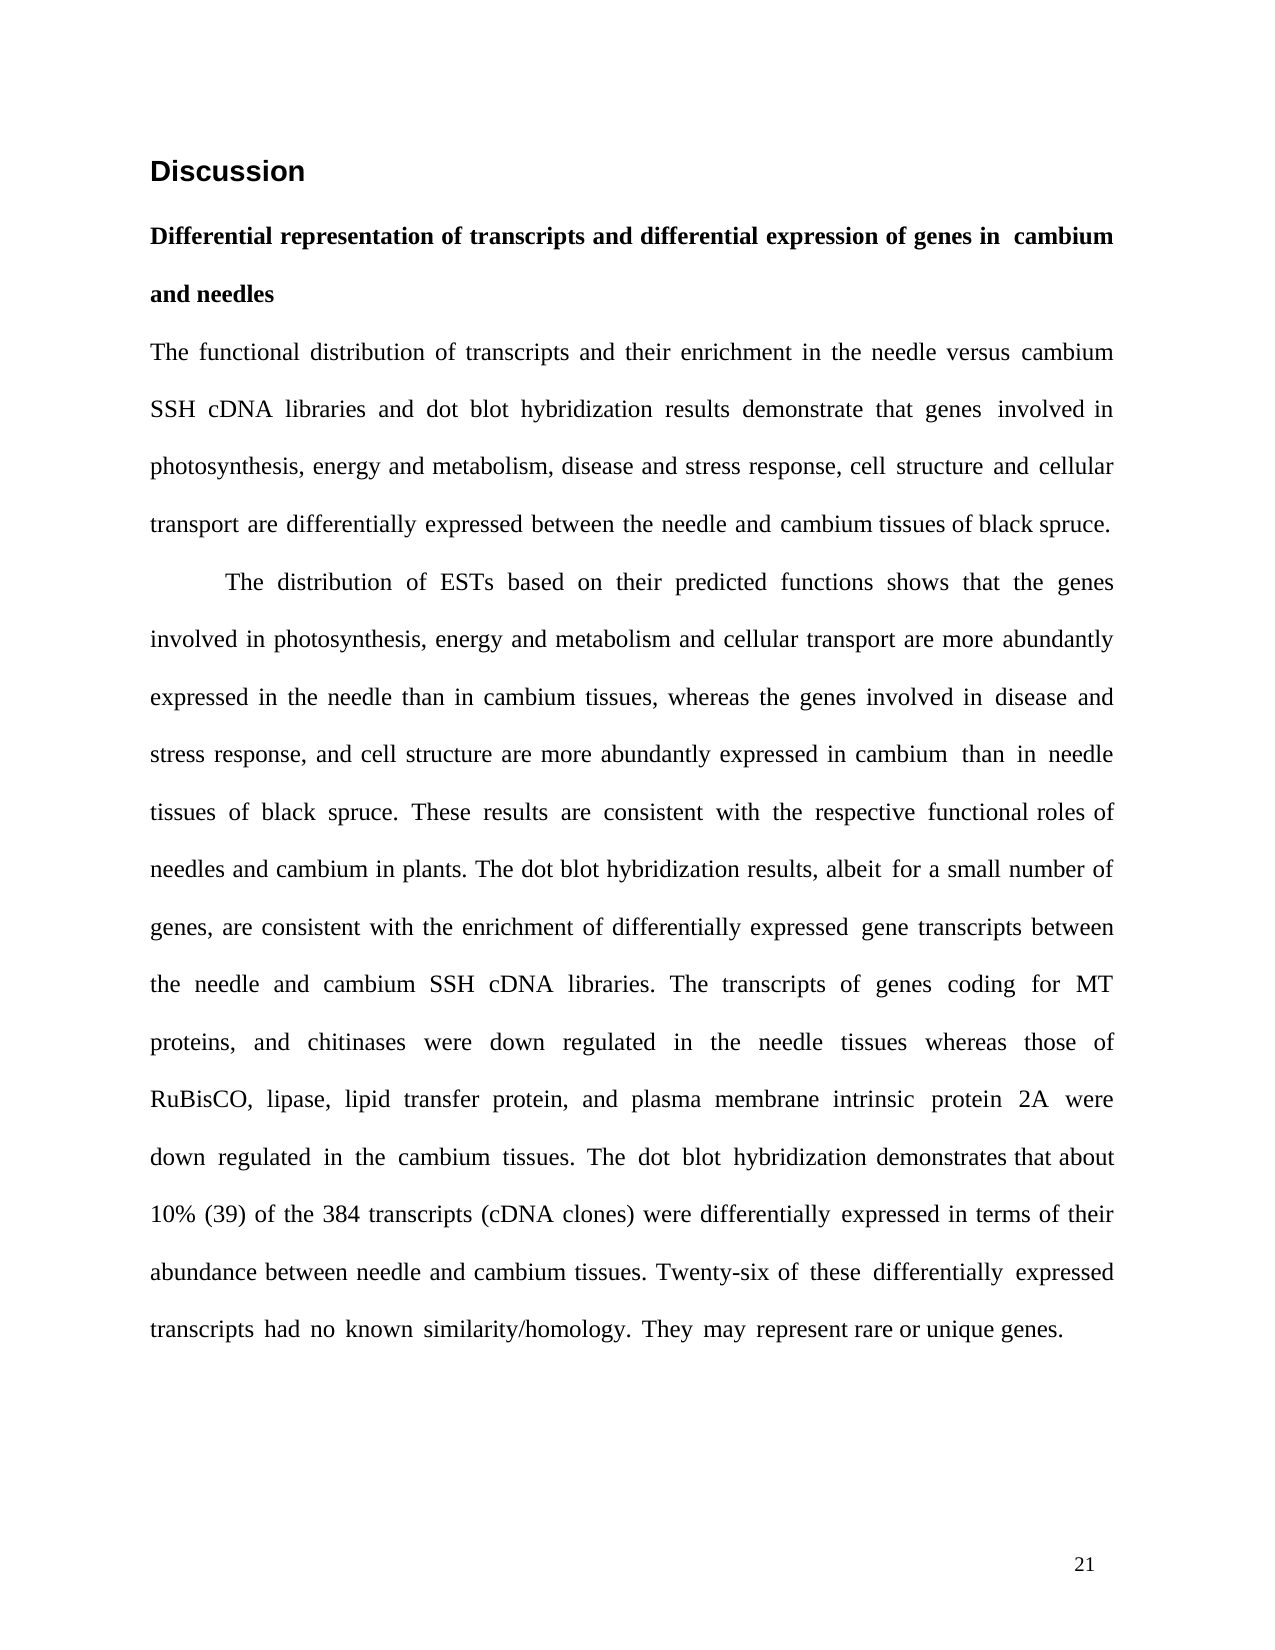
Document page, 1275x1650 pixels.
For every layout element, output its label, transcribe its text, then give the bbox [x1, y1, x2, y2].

text The distribution of ESTs based on their predicted functions shows that the genes involved in photosynthesis, energy and metabolism and cellular transport are more abundantly expressed in the needle than in cambium tissues, whereas the genes involved in disease and stress response, and cell structure are more abundantly expressed in cambium than in needle tissues of black spruce. These results are consistent with the respective functional roles of needles and cambium in plants. The dot blot hybridization results, albeit for a small number of genes, are consistent with the enrichment of differentially expressed gene transcripts between the needle and cambium SSH cDNA libraries. The transcripts of genes coding for MT proteins, and chitinases were down regulated in the needle tissues whereas those of RuBisCO, lipase, lipid transfer protein, and plasma membrane intrinsic protein 2A were down regulated in the cambium tissues. The dot blot hybridization demonstrates that about 10% (39) of the 384 transcripts (cDNA clones) were differentially expressed in terms of their abundance between needle and cambium tissues. Twenty-six of these differentially expressed transcripts had no known similarity/homology. They may represent rare or unique genes. [150, 567, 1114, 1343]
subtitle Differential representation of transcripts and differential expression of genes in cambium and needles [150, 221, 1114, 307]
subtitle Discussion [150, 154, 1114, 188]
text The functional distribution of transcripts and their enrichment in the needle versus cambium SSH cDNA libraries and dot blot hybridization results demonstrate that genes involved in photosynthesis, energy and metabolism, disease and stress response, cell structure and cellular transport are differentially expressed between the needle and cambium tissues of black spruce. [150, 337, 1114, 537]
